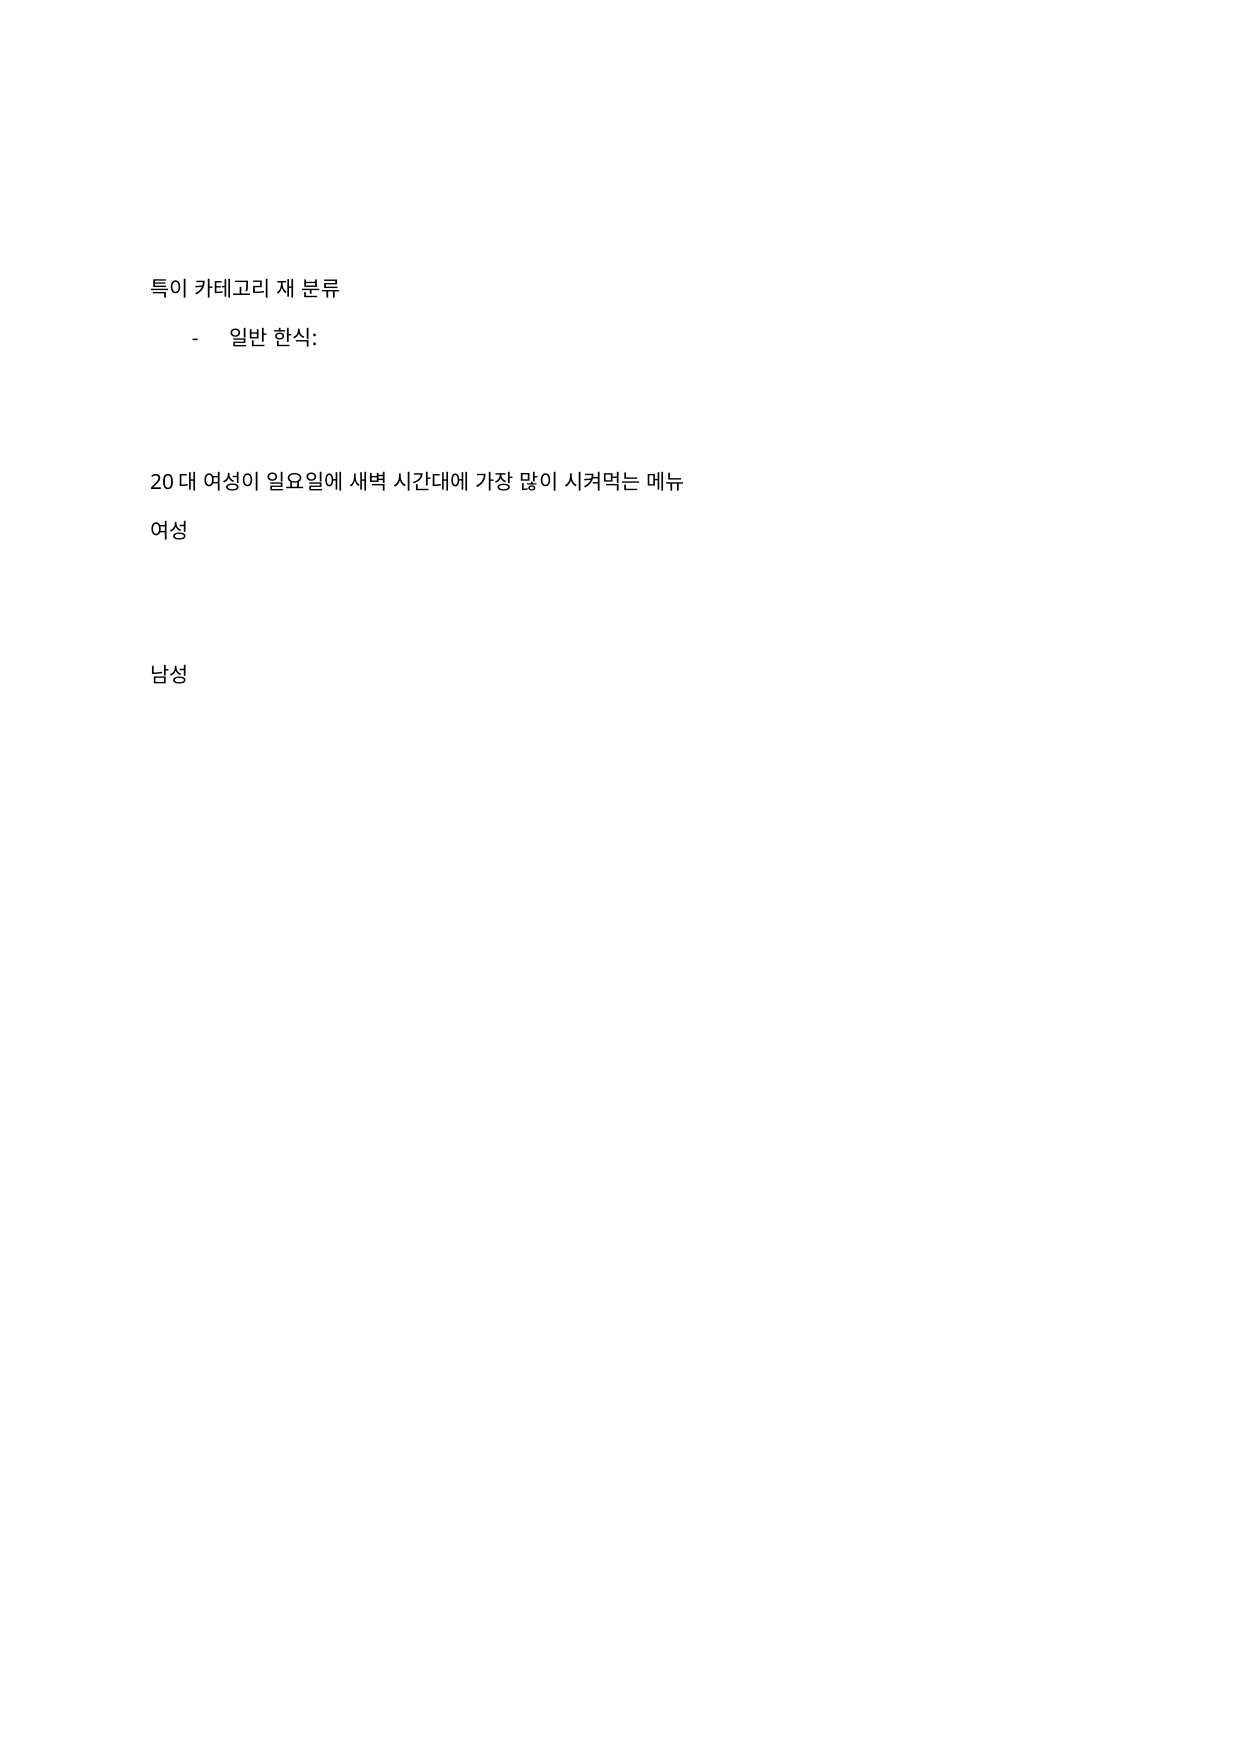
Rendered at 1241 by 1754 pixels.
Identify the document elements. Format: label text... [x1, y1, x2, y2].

text 여성 [150, 514, 1090, 544]
text 20대 여성이 일요일에 새벽 시간대에 가장 많이 시켜먹는 메뉴 [150, 465, 1090, 495]
text 특이 카테고리 재 분류 [150, 272, 1090, 302]
text 남성 [150, 658, 1090, 688]
list 일반 한식: [192, 321, 1090, 351]
